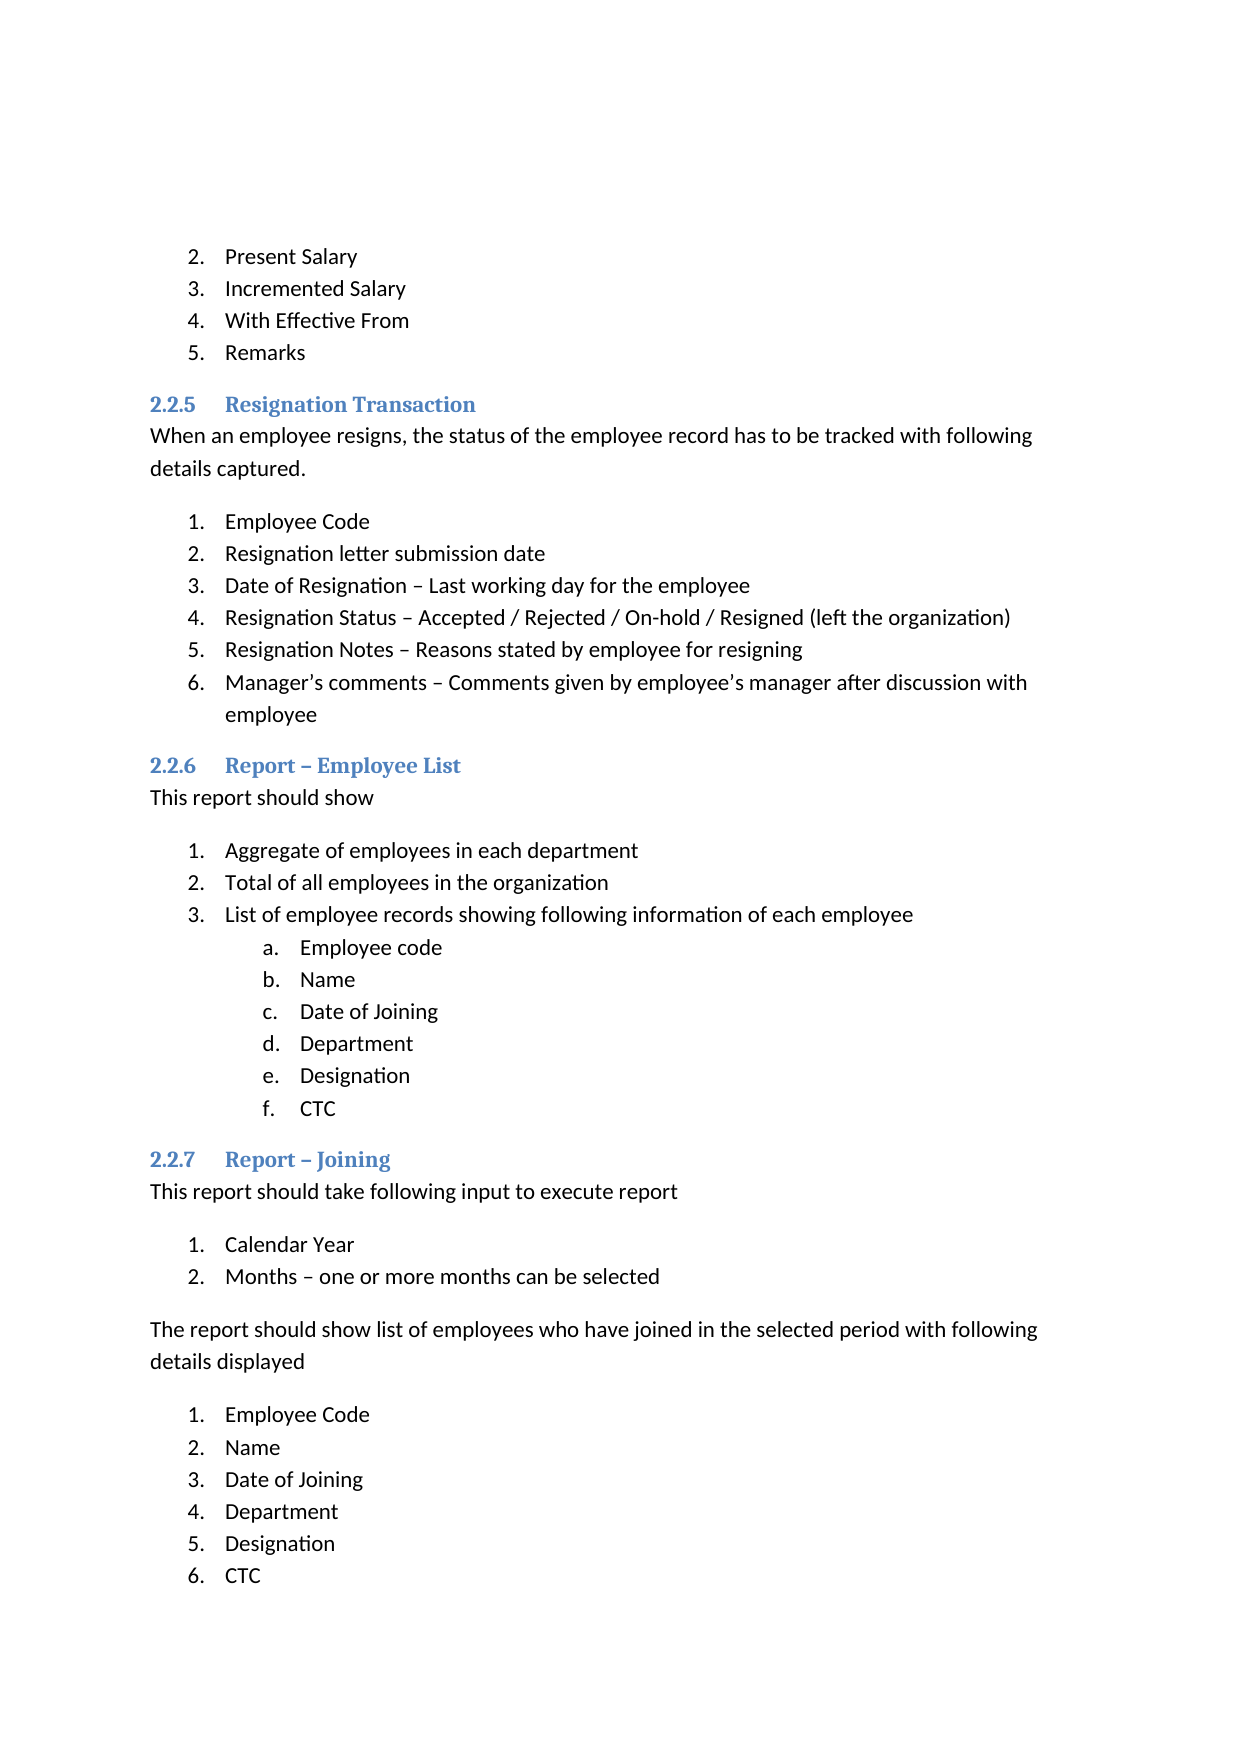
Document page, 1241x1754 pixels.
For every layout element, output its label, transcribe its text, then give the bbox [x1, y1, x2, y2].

list Employee Code [187, 507, 1090, 535]
list Manager’s comments – Comments given by employee’s manager after discussion with employee [187, 668, 1090, 728]
list Present Salary [187, 242, 1090, 270]
list Name [187, 1433, 1090, 1461]
list Total of all employees in the organization [187, 868, 1090, 896]
subtitle Report – Employee List [150, 753, 1090, 779]
subtitle Report – Joining [150, 1147, 1090, 1173]
text This report should take following input to execute report [150, 1177, 1090, 1205]
list Employee Code [187, 1400, 1090, 1428]
list Months – one or more months can be selected [187, 1262, 1090, 1290]
list Incremented Salary [187, 274, 1090, 302]
list Date of Resignation – Last working day for the employee [187, 571, 1090, 599]
list CTC [262, 1094, 1090, 1122]
list Department [187, 1497, 1090, 1525]
subtitle Resignation Transaction [150, 391, 1090, 418]
text The report should show list of employees who have joined in the selected period with following details displayed [150, 1315, 1090, 1375]
list Date of Joining [187, 1465, 1090, 1493]
list CTC [187, 1561, 1090, 1589]
text When an employee resigns, the status of the employee record has to be tracked with following details captured. [150, 422, 1090, 482]
list Calendar Year [187, 1230, 1090, 1258]
list Resignation letter submission date [187, 539, 1090, 567]
list Employee code [262, 933, 1090, 961]
list Resignation Notes – Reasons stated by employee for resigning [187, 636, 1090, 664]
list List of employee records showing following information of each employee [187, 901, 1090, 929]
list Resignation Status – Accepted / Rejected / On-hold / Resigned (left the organization) [187, 603, 1090, 631]
list Date of Joining [262, 997, 1090, 1025]
list Name [262, 965, 1090, 993]
text This report should show [150, 783, 1090, 811]
list Aggregate of employees in each department [187, 836, 1090, 864]
list Designation [187, 1529, 1090, 1557]
list Department [262, 1029, 1090, 1057]
list Designation [262, 1062, 1090, 1089]
list With Effective From [187, 306, 1090, 334]
list Remarks [187, 338, 1090, 366]
